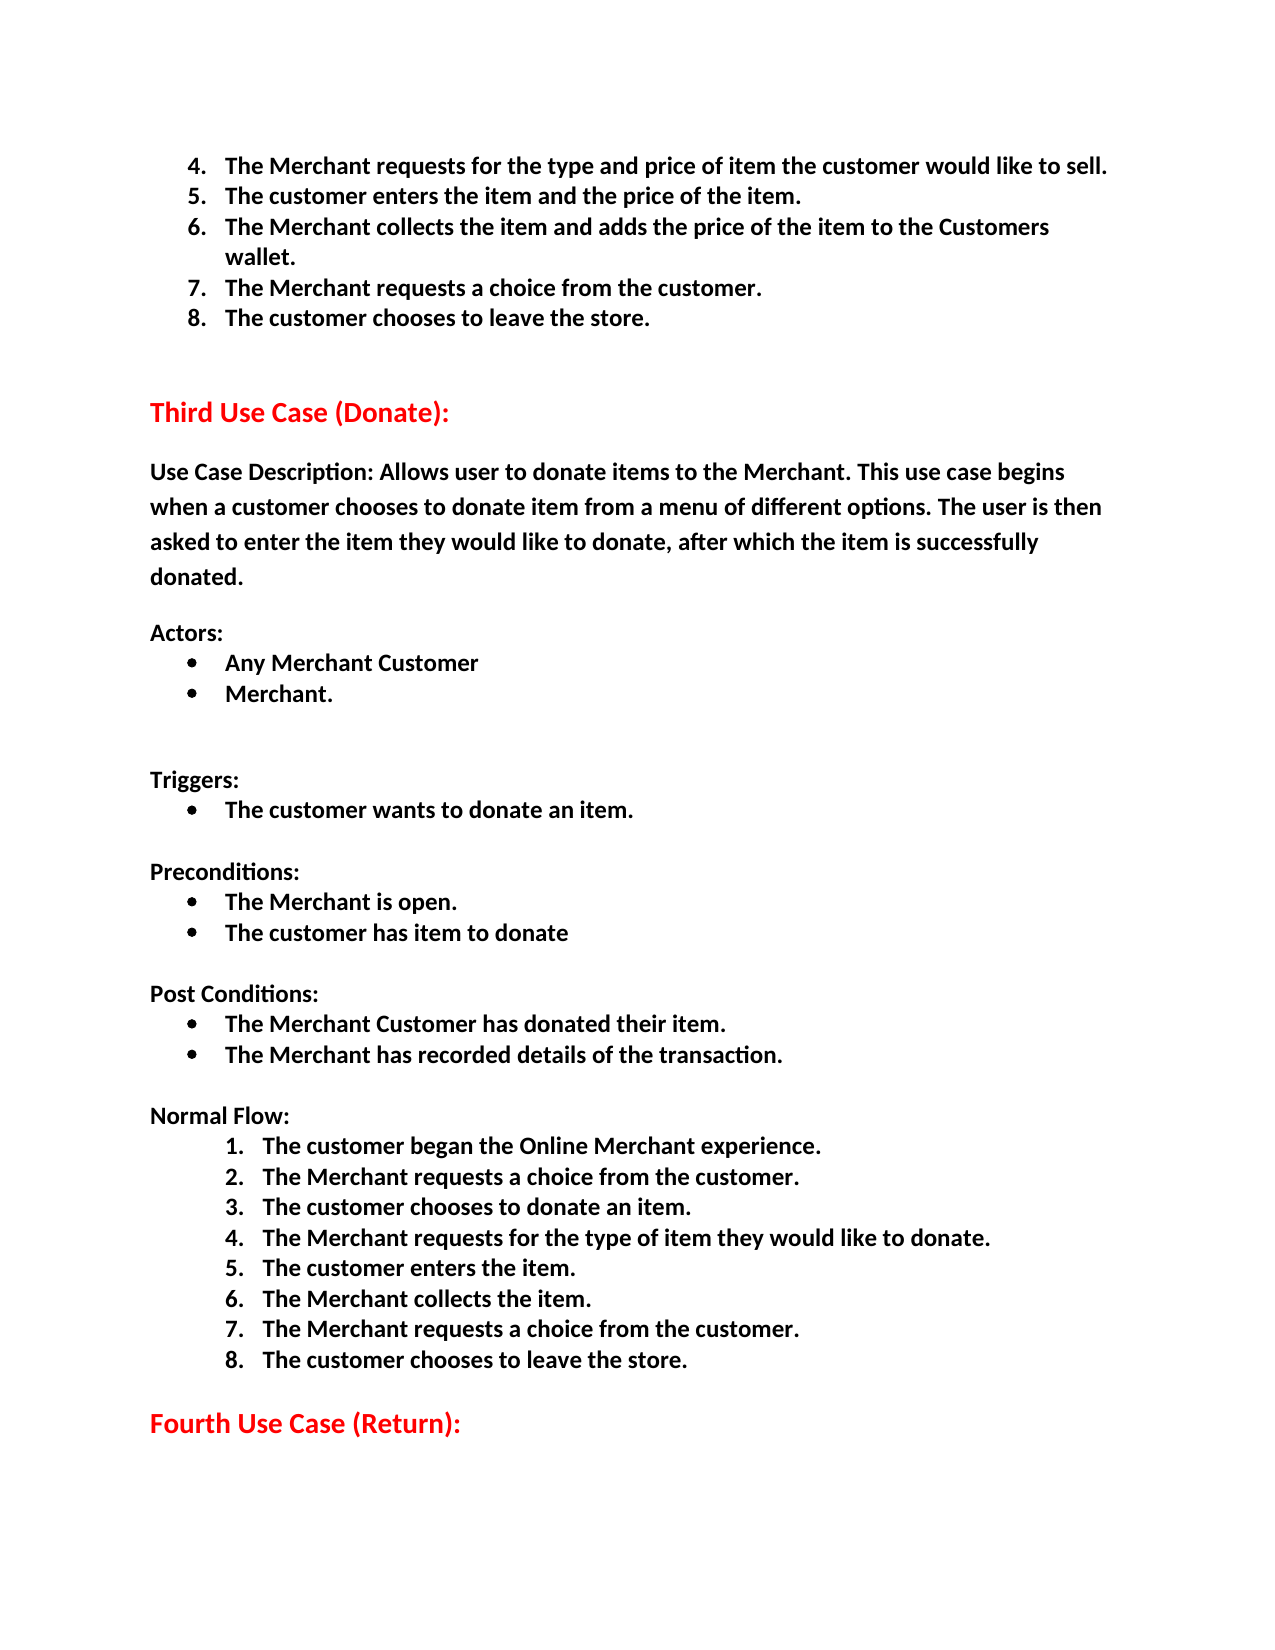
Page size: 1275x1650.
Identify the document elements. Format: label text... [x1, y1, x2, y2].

text Normal Flow: [150, 1100, 1125, 1130]
list The customer began the Online Merchant experience. [225, 1130, 1125, 1161]
list The Merchant is open. [187, 886, 1125, 917]
list The Merchant Customer has donated their item. [187, 1008, 1125, 1039]
list The customer chooses to leave the store. [225, 1344, 1125, 1374]
list The Merchant requests a choice from the customer. [225, 1161, 1125, 1191]
text Triggers: [150, 764, 1125, 795]
list The customer chooses to leave the store. [187, 303, 1125, 333]
list The Merchant requests for the type and price of item the customer would like to sell. [187, 150, 1125, 181]
list The Merchant collects the item. [225, 1283, 1125, 1313]
list Merchant. [187, 678, 1125, 708]
list The customer chooses to donate an item. [225, 1191, 1125, 1222]
list The customer wants to donate an item. [187, 795, 1125, 825]
list Any Merchant Customer [187, 647, 1125, 678]
list The Merchant requests for the type of item they would like to donate. [225, 1222, 1125, 1252]
text Preconditions: [150, 856, 1125, 886]
list The customer enters the item. [225, 1252, 1125, 1283]
text Use Case Description: Allows user to donate items to the Merchant. This use case begins when a customer chooses to donate item from a menu of different options. The user is then asked to enter the item they would like to donate, after which the item is successfully donated. [150, 456, 1125, 591]
list The Merchant requests a choice from the customer. [187, 272, 1125, 303]
text Post Conditions: [150, 978, 1125, 1008]
text Fourth Use Case (Return): [150, 1405, 1125, 1441]
list The Merchant collects the item and adds the price of the item to the Customers wallet. [187, 211, 1125, 272]
list The Merchant requests a choice from the customer. [225, 1313, 1125, 1344]
list The customer enters the item and the price of the item. [187, 181, 1125, 211]
list The customer has item to donate [187, 917, 1125, 947]
list The Merchant has recorded details of the transaction. [187, 1039, 1125, 1069]
text Third Use Case (Donate): [150, 394, 1125, 430]
text Actors: [150, 617, 1125, 647]
